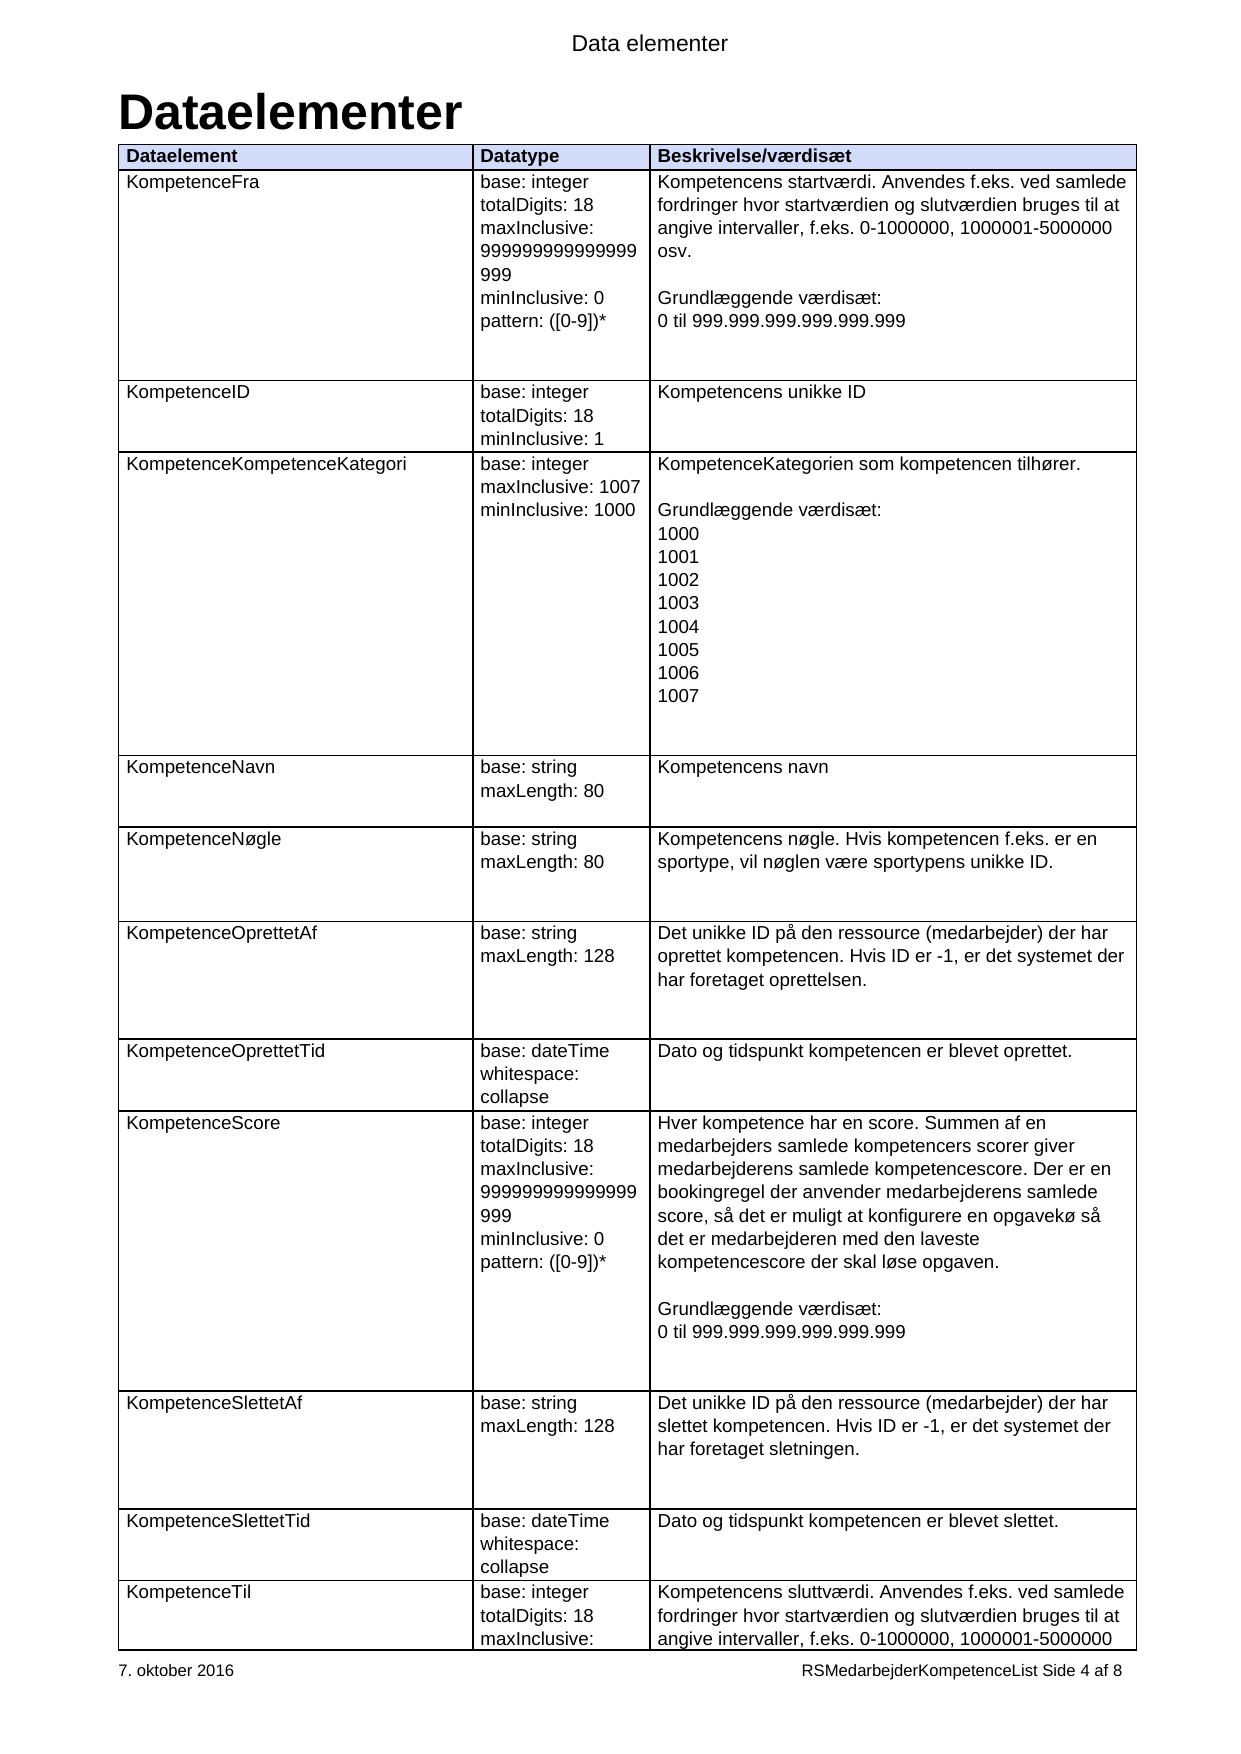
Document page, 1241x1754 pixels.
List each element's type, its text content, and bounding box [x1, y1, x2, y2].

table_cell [651, 1581, 1136, 1649]
table_cell KompetenceFra [119, 171, 472, 379]
table_cell Kompetencens navn [651, 756, 1136, 826]
table_cell KompetenceSlettetAf [119, 1392, 472, 1508]
table_cell KompetenceSlettetTid [119, 1510, 472, 1579]
table_cell base: string maxLength: 80 [474, 756, 649, 826]
table_cell KompetenceTil [119, 1581, 472, 1649]
table_cell Det unikke ID på den ressource (medarbejder) der har oprettet kompetencen. Hvis ID er -1, er det systemet der har foretaget oprettelsen. [651, 922, 1136, 1038]
table_cell Dato og tidspunkt kompetencen er blevet slettet. [651, 1510, 1136, 1579]
table_cell Kompetencens unikke ID [651, 381, 1136, 451]
table_header Beskrivelse/værdisæt [651, 145, 1136, 169]
text Dataelementer [118, 82, 1181, 140]
table_cell KompetenceID [119, 381, 472, 451]
table_cell KompetenceScore [119, 1112, 472, 1390]
table_cell base: string maxLength: 80 [474, 828, 649, 921]
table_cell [474, 1581, 649, 1649]
table_cell base: integer totalDigits: 18 maxInclusive: 999999999999999999 minInclusive: 0 pattern: ([0-9])* [474, 171, 649, 379]
table_cell KompetenceNavn [119, 756, 472, 826]
table_cell base: dateTime whitespace: collapse [474, 1510, 649, 1579]
table_cell Kompetencens nøgle. Hvis kompetencen f.eks. er en sportype, vil nøglen være sportypens unikke ID. [651, 828, 1136, 921]
table_cell KompetenceNøgle [119, 828, 472, 921]
table_cell Kompetencens startværdi. Anvendes f.eks. ved samlede fordringer hvor startværdien og slutværdien bruges til at angive intervaller, f.eks. 0-1000000, 1000001-5000000 osv. Grundlæggende værdisæt: 0 til 999.999.999.999.999.999 [651, 171, 1136, 379]
table_cell KompetenceKategorien som kompetencen tilhører. Grundlæggende værdisæt: 1000 1001 1002 1003 1004 1005 1006 1007 [651, 453, 1136, 755]
table_cell KompetenceKompetenceKategori [119, 453, 472, 755]
table_cell base: dateTime whitespace: collapse [474, 1040, 649, 1110]
table_cell base: string maxLength: 128 [474, 922, 649, 1038]
table_cell KompetenceOprettetAf [119, 922, 472, 1038]
table_header Dataelement [119, 145, 472, 169]
table_cell Dato og tidspunkt kompetencen er blevet oprettet. [651, 1040, 1136, 1110]
table_cell KompetenceOprettetTid [119, 1040, 472, 1110]
table_cell Det unikke ID på den ressource (medarbejder) der har slettet kompetencen. Hvis ID er -1, er det systemet der har foretaget sletningen. [651, 1392, 1136, 1508]
table_cell base: integer totalDigits: 18 maxInclusive: 999999999999999999 minInclusive: 0 pattern: ([0-9])* [474, 1112, 649, 1390]
table_header Datatype [474, 145, 649, 169]
table_cell base: integer maxInclusive: 1007 minInclusive: 1000 [474, 453, 649, 755]
table_cell base: string maxLength: 128 [474, 1392, 649, 1508]
table_cell base: integer totalDigits: 18 minInclusive: 1 [474, 381, 649, 451]
table_cell Hver kompetence har en score. Summen af en medarbejders samlede kompetencers scorer giver medarbejderens samlede kompetencescore. Der er en bookingregel der anvender medarbejderens samlede score, så det er muligt at konfigurere en opgavekø så det er medarbejderen med den laveste kompetencescore der skal løse opgaven. Grundlæggende værdisæt: 0 til 999.999.999.999.999.999 [651, 1112, 1136, 1390]
